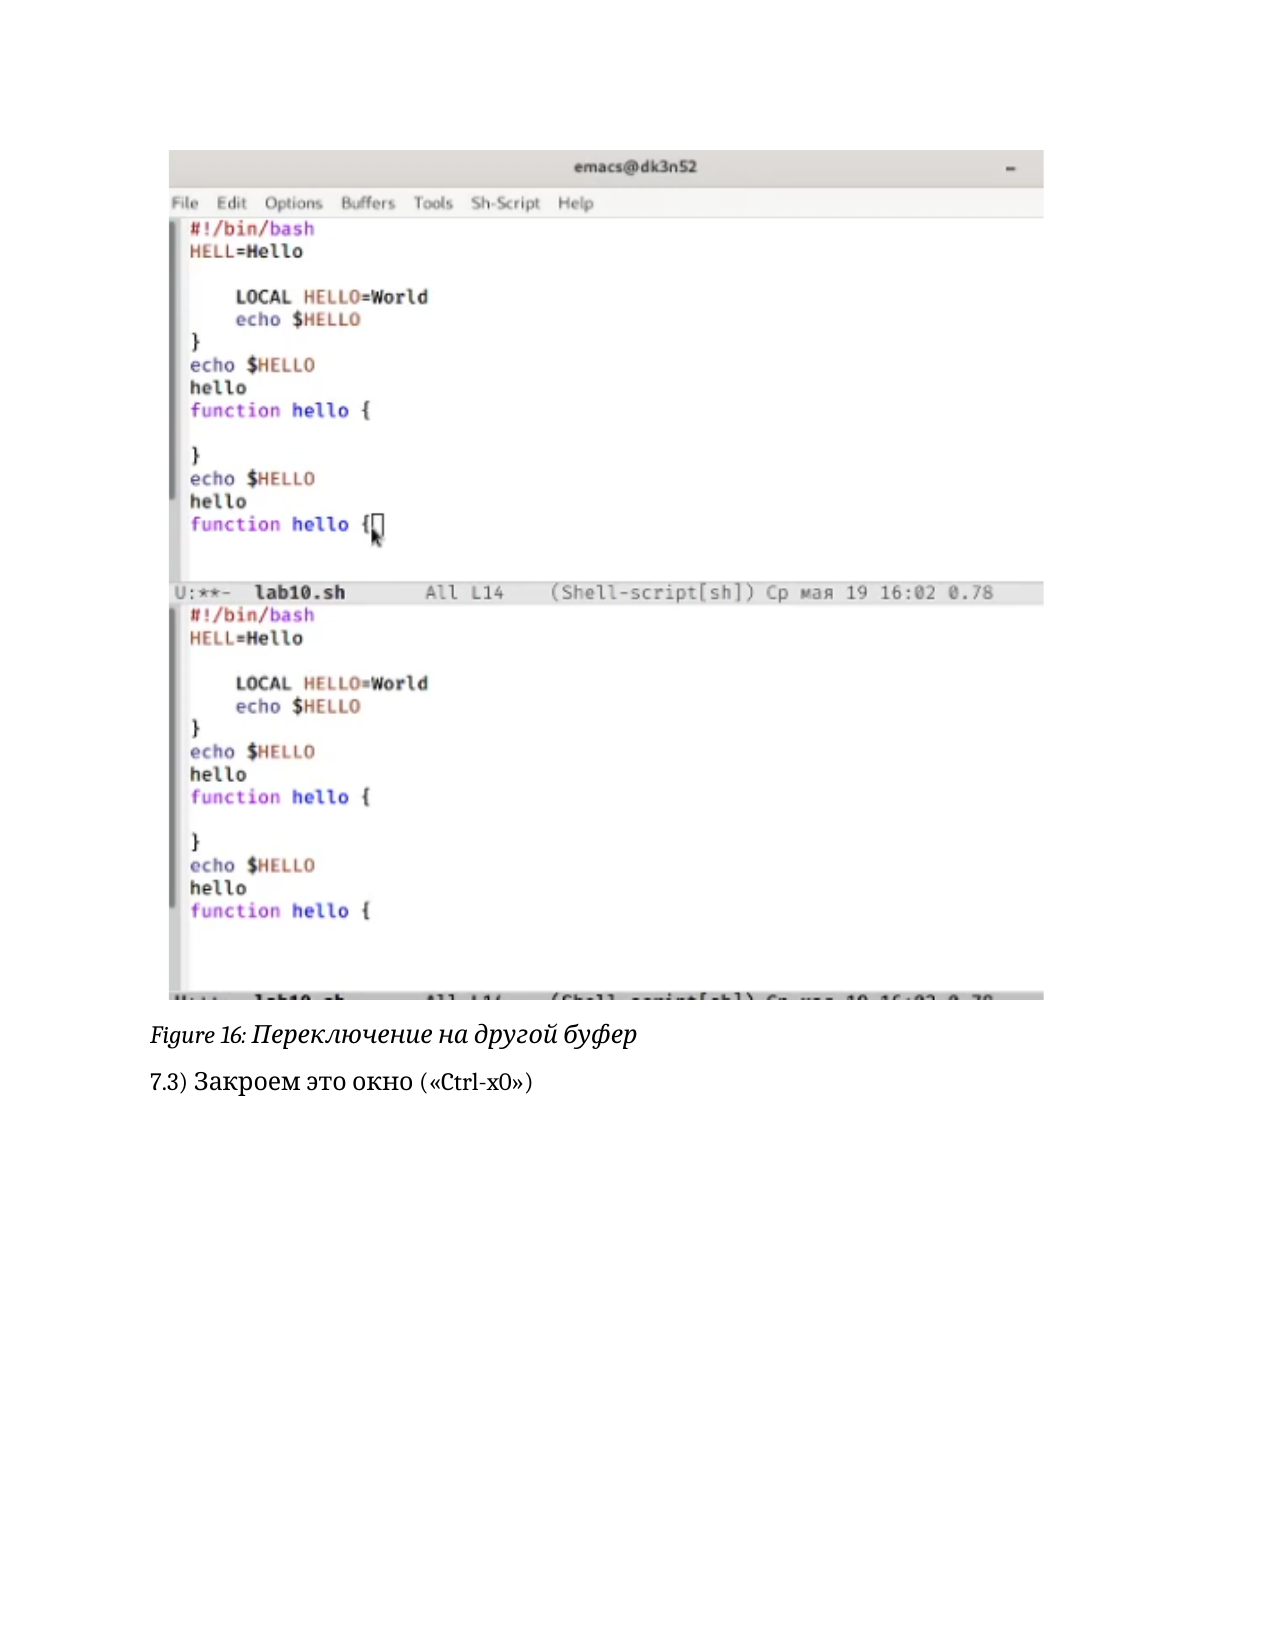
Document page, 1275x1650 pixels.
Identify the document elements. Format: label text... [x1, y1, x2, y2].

picture [168, 150, 1044, 1000]
text Figure 16: Переключение на другой буфер [150, 1021, 1125, 1049]
text 7.3) Закроем это окно («Ctrl-x0») [150, 1068, 1125, 1097]
